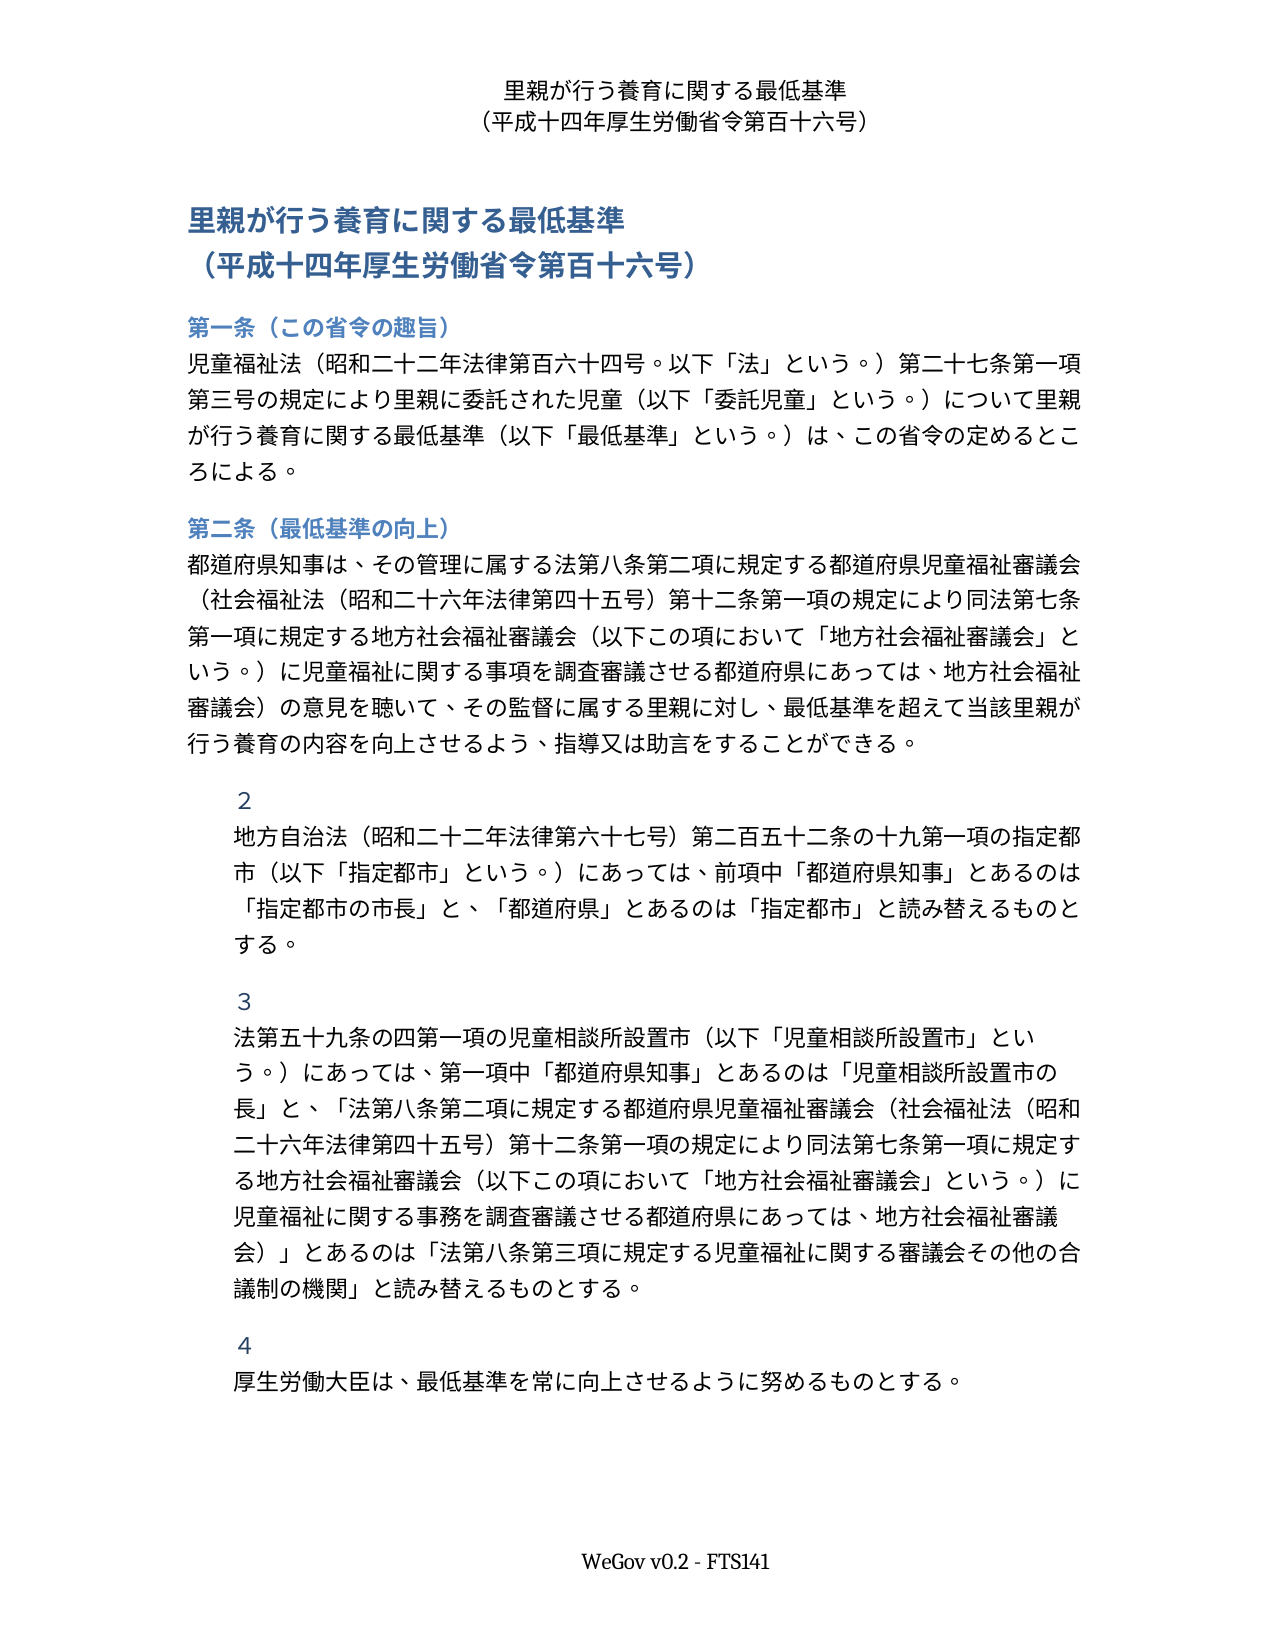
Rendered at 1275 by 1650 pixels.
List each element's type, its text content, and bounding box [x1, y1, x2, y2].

subtitle 里親が行う養育に関する最低基準 （平成十四年厚生労働省令第百十六号） [187, 200, 1087, 285]
subtitle ４ [233, 1330, 1087, 1361]
subtitle ３ [233, 986, 1087, 1017]
text 都道府県知事は、その管理に属する法第八条第二項に規定する都道府県児童福祉審議会（社会福祉法（昭和二十六年法律第四十五号）第十二条第一項の規定により同法第七条第一項に規定する地方社会福祉審議会（以下この項において「地方社会福祉審議会」という。）に児童福祉に関する事項を調査審議させる都道府県にあっては、地方社会福祉審議会）の意見を聴いて、その監督に属する里親に対し、最低基準を超えて当該里親が行う養育の内容を向上させるよう、指導又は助言をすることができる。 [187, 548, 1087, 759]
text 児童福祉法（昭和二十二年法律第百六十四号。以下「法」という。）第二十七条第一項第三号の規定により里親に委託された児童（以下「委託児童」という。）について里親が行う養育に関する最低基準（以下「最低基準」という。）は、この省令の定めるところによる。 [187, 348, 1087, 487]
text 地方自治法（昭和二十二年法律第六十七号）第二百五十二条の十九第一項の指定都市（以下「指定都市」という。）にあっては、前項中「都道府県知事」とあるのは「指定都市の市長」と、「都道府県」とあるのは「指定都市」と読み替えるものとする。 [233, 821, 1087, 960]
subtitle ２ [233, 785, 1087, 816]
text 法第五十九条の四第一項の児童相談所設置市（以下「児童相談所設置市」という。）にあっては、第一項中「都道府県知事」とあるのは「児童相談所設置市の長」と、「法第八条第二項に規定する都道府県児童福祉審議会（社会福祉法（昭和二十六年法律第四十五号）第十二条第一項の規定により同法第七条第一項に規定する地方社会福祉審議会（以下この項において「地方社会福祉審議会」という。）に児童福祉に関する事務を調査審議させる都道府県にあっては、地方社会福祉審議会）」とあるのは「法第八条第三項に規定する児童福祉に関する審議会その他の合議制の機関」と読み替えるものとする。 [233, 1021, 1087, 1304]
text 厚生労働大臣は、最低基準を常に向上させるように努めるものとする。 [233, 1366, 1087, 1397]
subtitle 第一条（この省令の趣旨） [187, 312, 1087, 343]
subtitle 第二条（最低基準の向上） [187, 513, 1087, 544]
